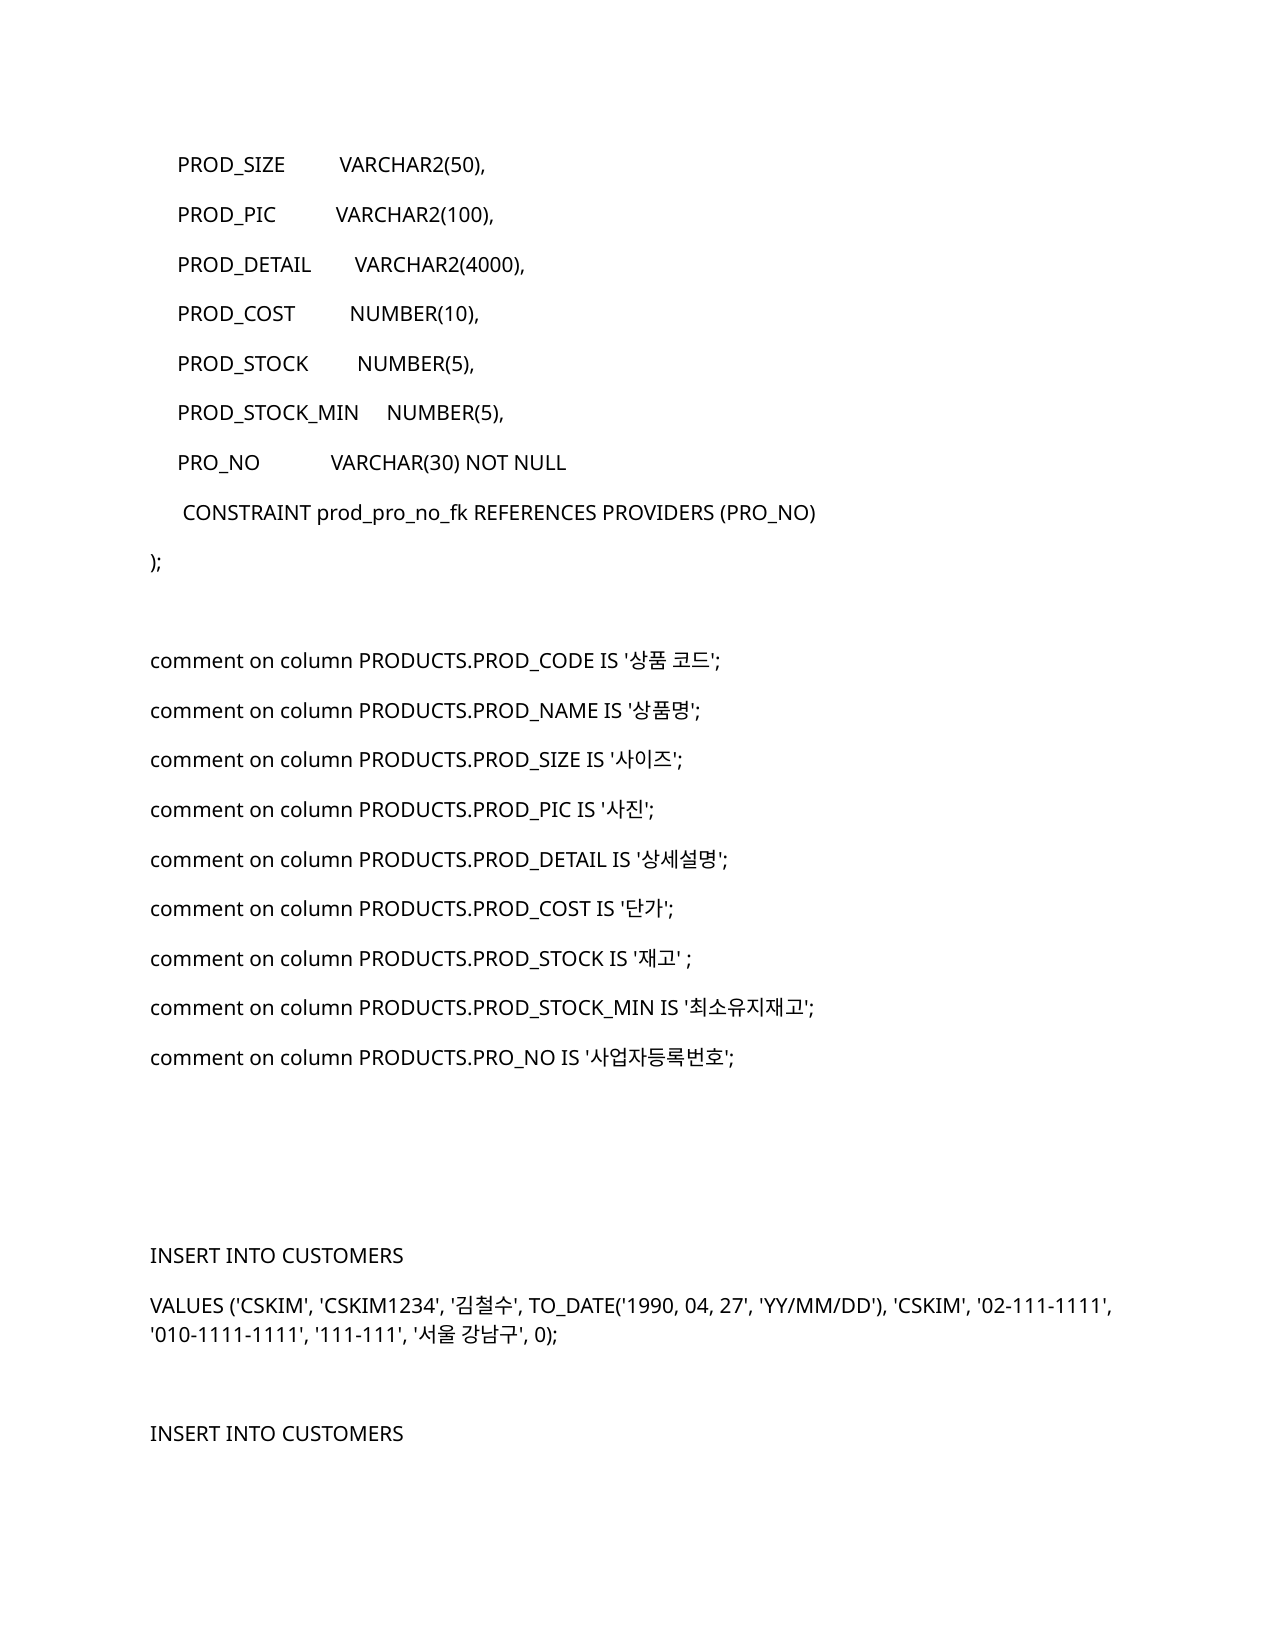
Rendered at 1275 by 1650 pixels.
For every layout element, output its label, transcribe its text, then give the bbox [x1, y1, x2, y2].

text VALUES ('CSKIM', 'CSKIM1234', '김철수', TO_DATE('1990, 04, 27', 'YY/MM/DD'), 'CSKIM', '02-111-1111', '010-1111-1111', '111-111', '서울 강남구', 0); [150, 1290, 1125, 1348]
text comment on column PRODUCTS.PRO_NO IS '사업자등록번호'; [150, 1042, 1125, 1071]
text ); [150, 547, 1125, 575]
text comment on column PRODUCTS.PROD_NAME IS '상품명'; [150, 695, 1125, 724]
text comment on column PRODUCTS.PROD_CODE IS '상품 코드'; [150, 646, 1125, 674]
text PROD_DETAIL VARCHAR2(4000), [150, 249, 1125, 278]
text PROD_SIZE VARCHAR2(50), [150, 150, 1125, 179]
text PROD_STOCK NUMBER(5), [150, 348, 1125, 377]
text INSERT INTO CUSTOMERS [150, 1241, 1125, 1269]
text comment on column PRODUCTS.PROD_STOCK_MIN IS '최소유지재고'; [150, 993, 1125, 1022]
text comment on column PRODUCTS.PROD_STOCK IS '재고' ; [150, 943, 1125, 972]
text comment on column PRODUCTS.PROD_PIC IS '사진'; [150, 794, 1125, 823]
text PRO_NO VARCHAR(30) NOT NULL [150, 447, 1125, 476]
text PROD_COST NUMBER(10), [150, 299, 1125, 327]
text comment on column PRODUCTS.PROD_COST IS '단가'; [150, 894, 1125, 922]
text INSERT INTO CUSTOMERS [150, 1418, 1125, 1447]
text comment on column PRODUCTS.PROD_DETAIL IS '상세설명'; [150, 844, 1125, 873]
text PROD_STOCK_MIN NUMBER(5), [150, 398, 1125, 427]
text PROD_PIC VARCHAR2(100), [150, 199, 1125, 228]
text comment on column PRODUCTS.PROD_SIZE IS '사이즈'; [150, 745, 1125, 774]
text CONSTRAINT prod_pro_no_fk REFERENCES PROVIDERS (PRO_NO) [150, 497, 1125, 526]
